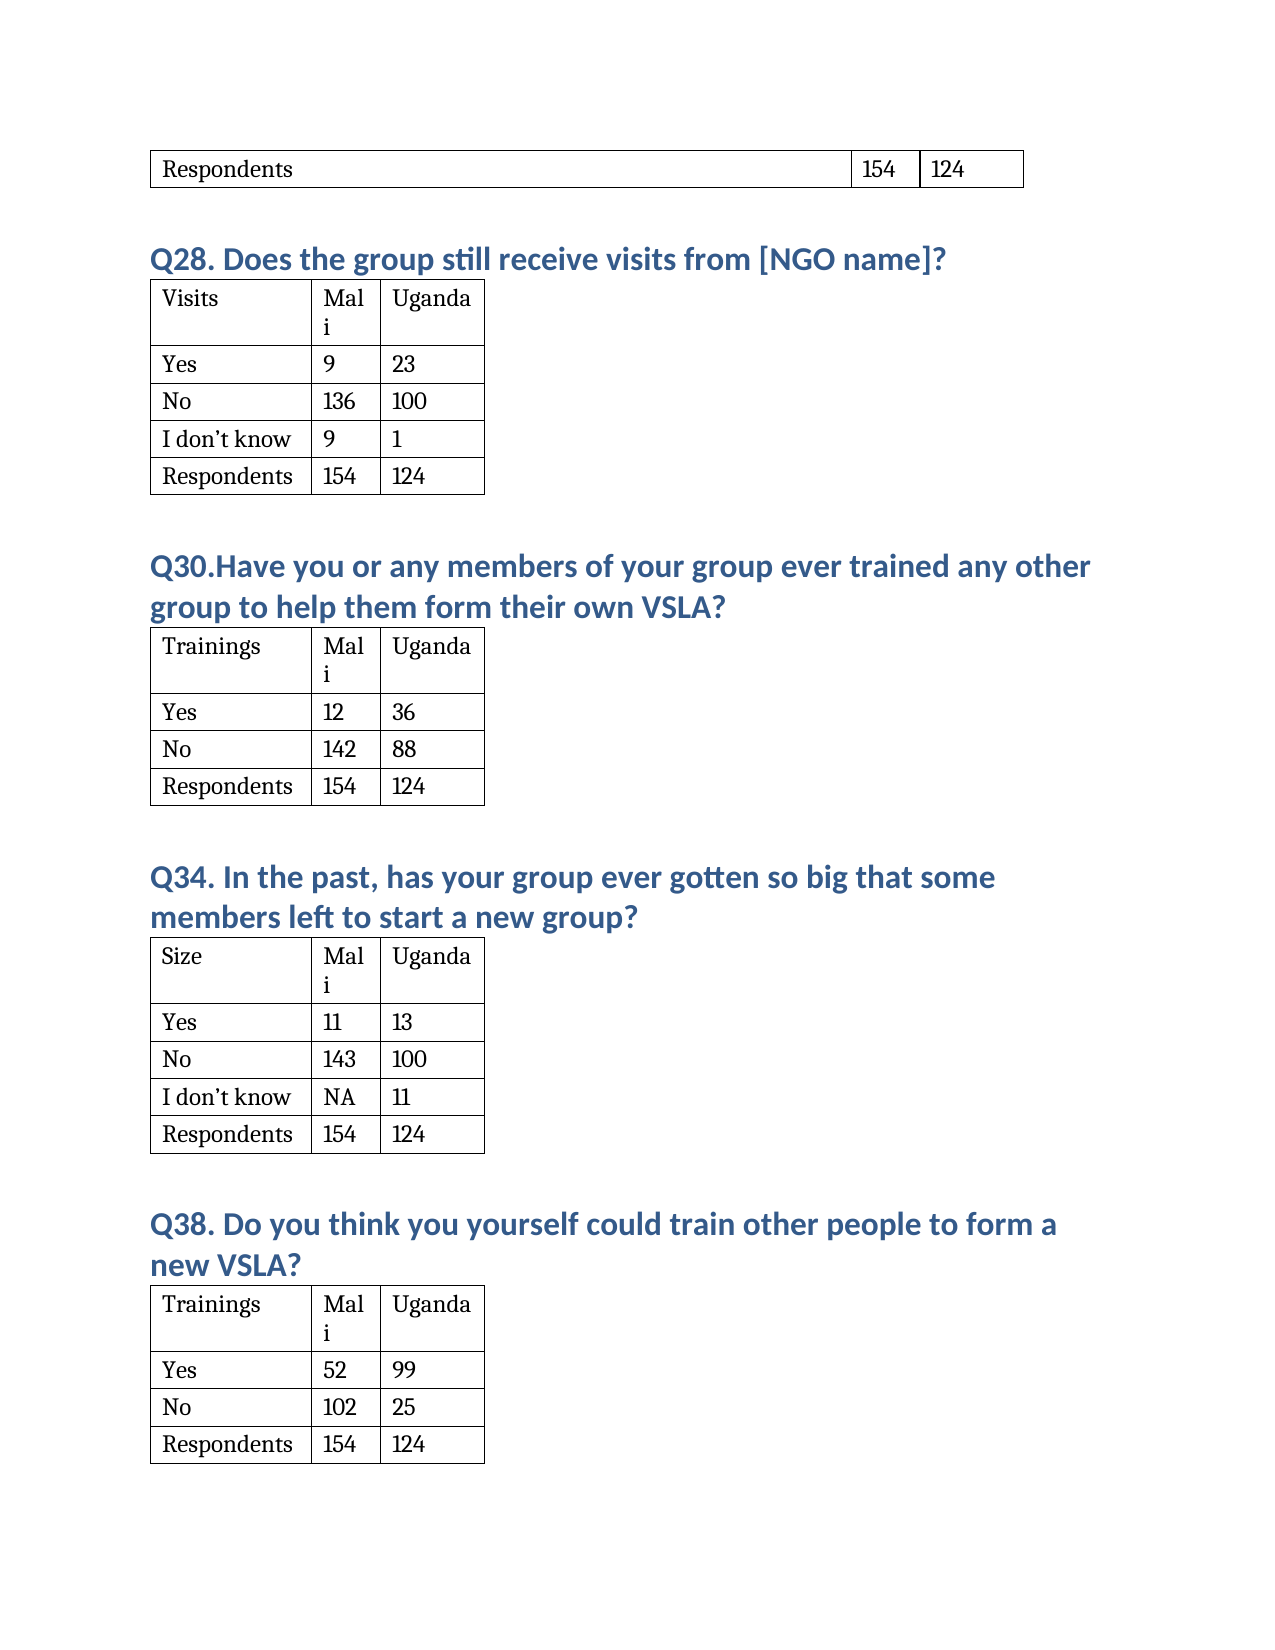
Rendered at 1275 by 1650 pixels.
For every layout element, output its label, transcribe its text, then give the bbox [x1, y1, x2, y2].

table_header Mali [312, 628, 380, 693]
table_header Visits [151, 280, 311, 345]
table_cell 154 [852, 151, 919, 187]
subtitle Q28. Does the group still receive visits from [NGO name]? [150, 238, 1125, 279]
table_cell 124 [381, 1116, 484, 1152]
table_cell 13 [381, 1004, 484, 1041]
table_cell 100 [381, 1042, 484, 1078]
table_cell 11 [312, 1004, 380, 1041]
table_cell 142 [312, 731, 380, 767]
table_cell Respondents [151, 1116, 311, 1152]
table_cell 9 [312, 421, 380, 457]
table_cell 143 [312, 1042, 380, 1078]
table_cell I don’t know [151, 421, 311, 457]
subtitle Q34. In the past, has your group ever gotten so big that some members left to start a new group? [150, 856, 1125, 937]
table_cell Yes [151, 694, 311, 730]
table_cell Yes [151, 346, 311, 382]
table_cell 102 [312, 1389, 380, 1426]
table_header Mali [312, 1286, 380, 1351]
table_header Trainings [151, 628, 311, 693]
table_cell 52 [312, 1352, 380, 1388]
table_header Trainings [151, 1286, 311, 1351]
table_header Mali [312, 280, 380, 345]
table_header Size [151, 938, 311, 1003]
table_cell No [151, 1042, 311, 1078]
table_cell Respondents [151, 151, 851, 187]
table_cell I don’t know [151, 1079, 311, 1115]
table_cell 124 [921, 151, 1023, 187]
table_cell Respondents [151, 769, 311, 805]
table_cell 100 [381, 384, 484, 420]
table_cell No [151, 731, 311, 767]
table_cell 12 [312, 694, 380, 730]
table_cell Respondents [151, 458, 311, 494]
subtitle Q38. Do you think you yourself could train other people to form a new VSLA? [150, 1203, 1125, 1285]
subtitle Q30.Have you or any members of your group ever trained any other group to help them form their own VSLA? [150, 545, 1125, 627]
table_cell 99 [381, 1352, 484, 1388]
table_cell 25 [381, 1389, 484, 1426]
table_cell 154 [312, 1427, 380, 1463]
table_cell 136 [312, 384, 380, 420]
table_cell 154 [312, 458, 380, 494]
table_cell 23 [381, 346, 484, 382]
table_cell 1 [381, 421, 484, 457]
table_cell 124 [381, 1427, 484, 1463]
table_cell 9 [312, 346, 380, 382]
table_cell Yes [151, 1004, 311, 1041]
table_cell 88 [381, 731, 484, 767]
table_header Uganda [381, 938, 484, 1003]
table_cell NA [312, 1079, 380, 1115]
table_cell 124 [381, 458, 484, 494]
table_cell Yes [151, 1352, 311, 1388]
table_cell 154 [312, 769, 380, 805]
table_header Uganda [381, 628, 484, 693]
table_header Uganda [381, 1286, 484, 1351]
table_cell 124 [381, 769, 484, 805]
table_header Mali [312, 938, 380, 1003]
table_cell 36 [381, 694, 484, 730]
table_cell No [151, 384, 311, 420]
table_header Uganda [381, 280, 484, 345]
table_cell 154 [312, 1116, 380, 1152]
table_cell Respondents [151, 1427, 311, 1463]
table_cell 11 [381, 1079, 484, 1115]
table_cell No [151, 1389, 311, 1426]
